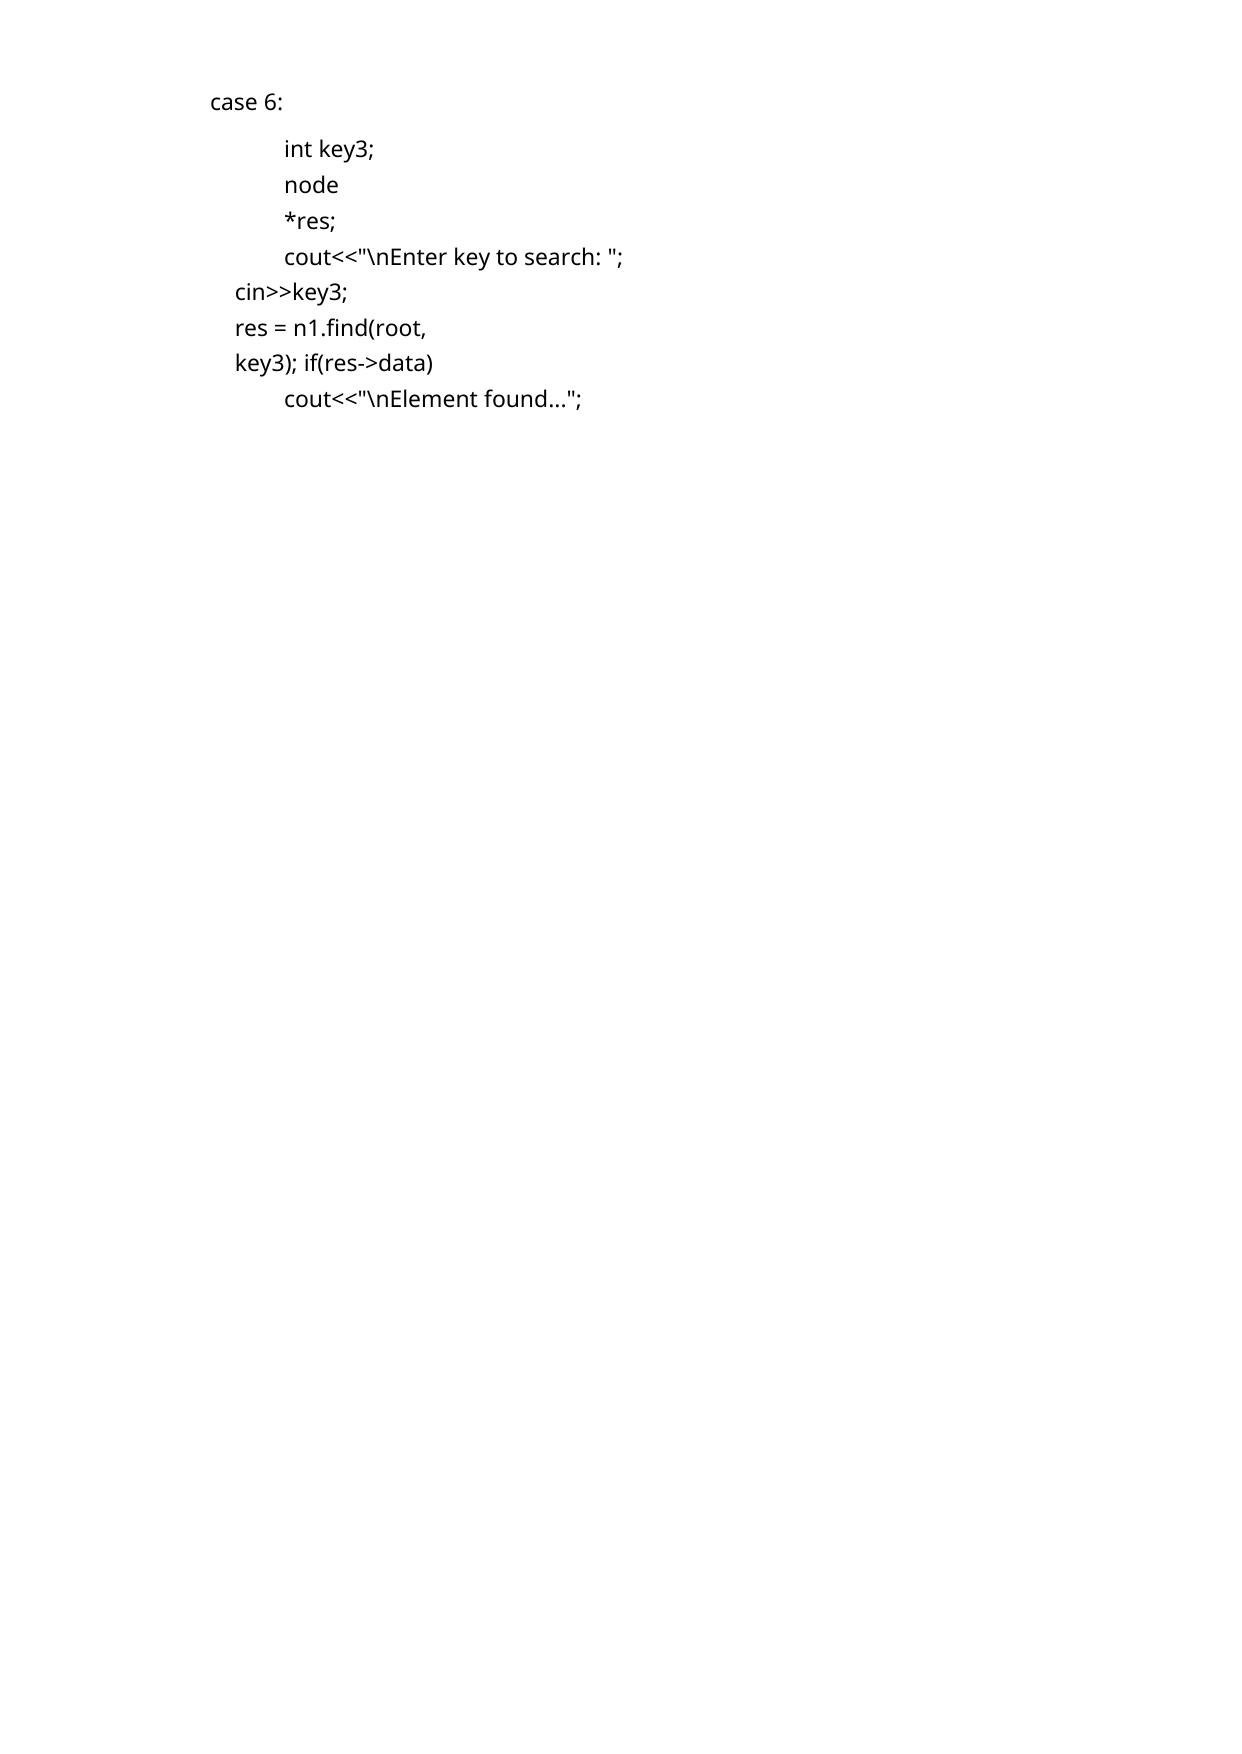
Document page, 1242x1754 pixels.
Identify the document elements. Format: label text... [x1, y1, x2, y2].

text cin>>key3; [234, 276, 1189, 307]
text int key3; node *res; [285, 133, 390, 236]
text cout<<"\nElement found..."; [284, 383, 1189, 414]
text case 6: [48, 86, 283, 117]
text res = n1.find(root, key3); if(res->data) [234, 311, 484, 379]
text cout<<"\nEnter key to search: "; [285, 241, 1189, 272]
